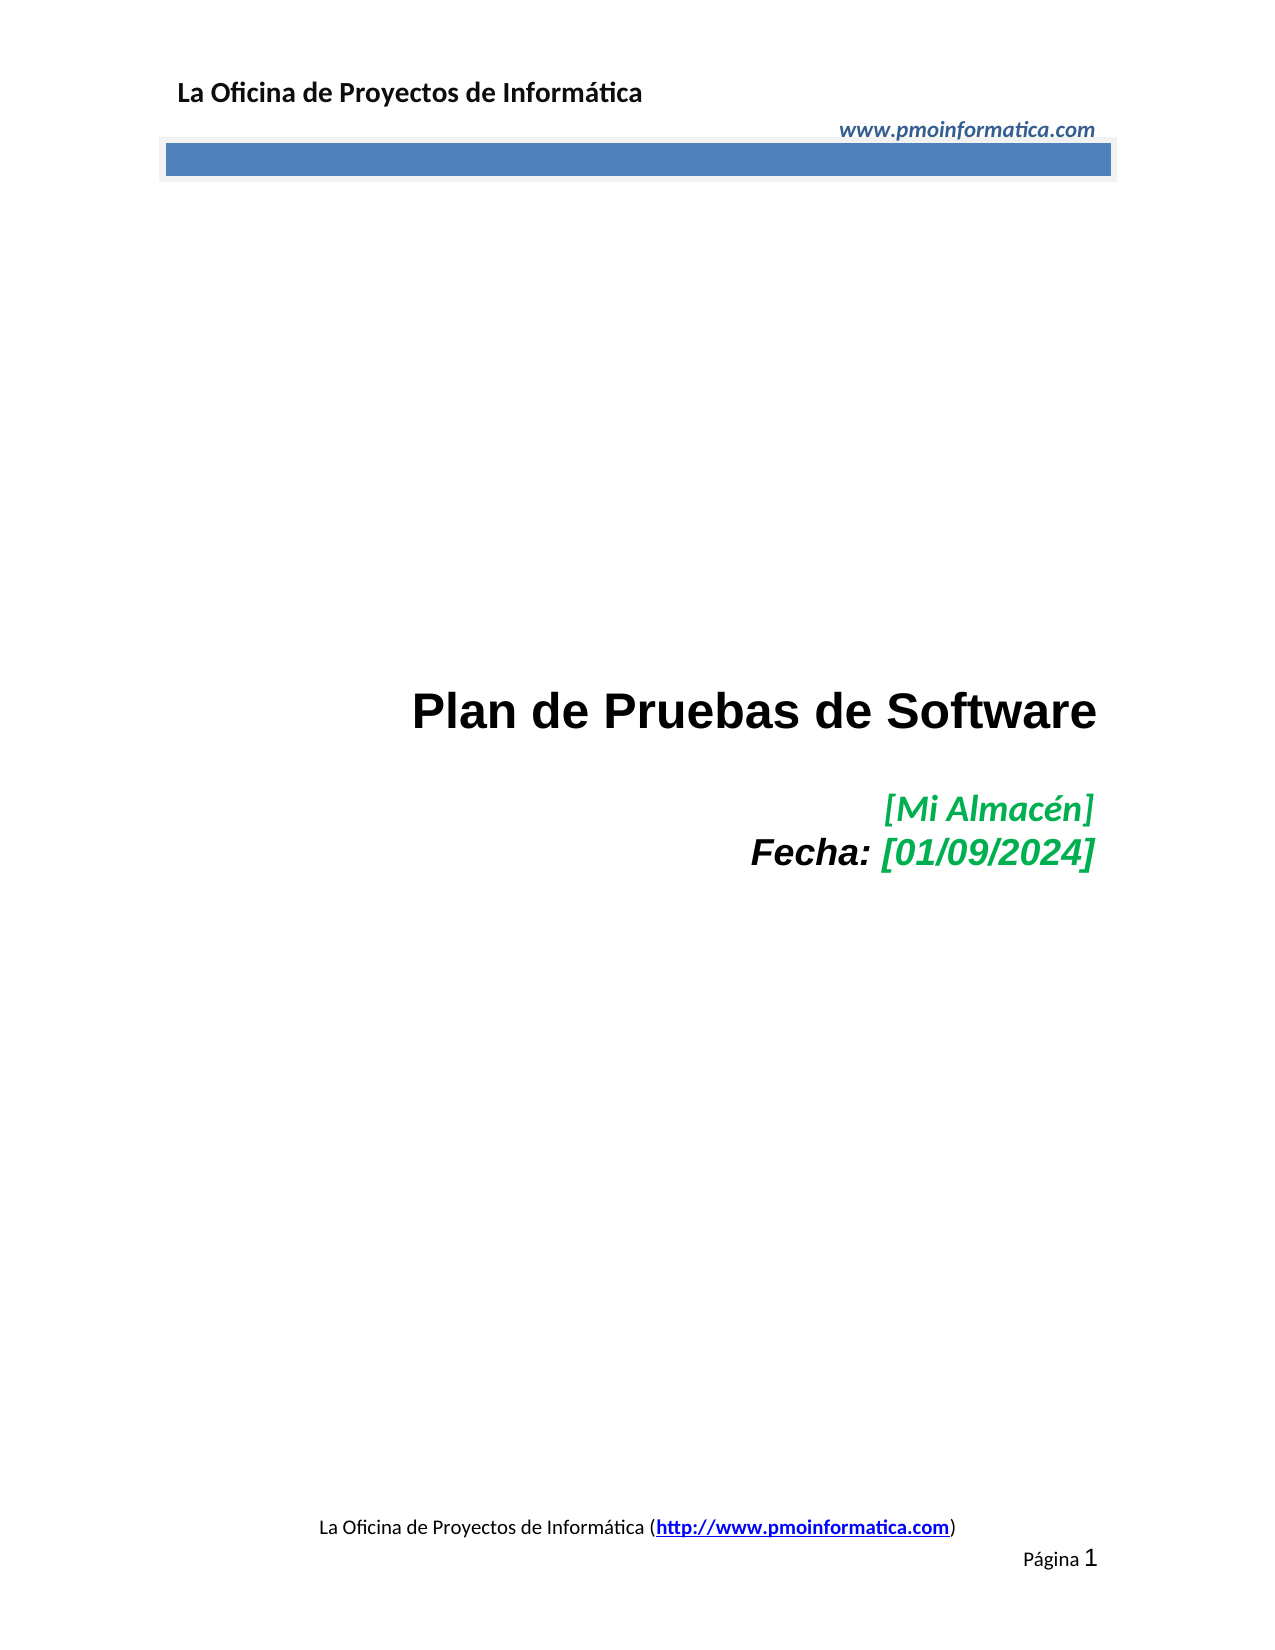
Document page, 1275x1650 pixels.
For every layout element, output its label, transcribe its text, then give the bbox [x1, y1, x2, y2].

text Plan de Pruebas de Software [177, 681, 1098, 739]
text Fecha: [01/09/2024] [177, 830, 1098, 873]
text [Mi Almacén] [177, 784, 1098, 830]
